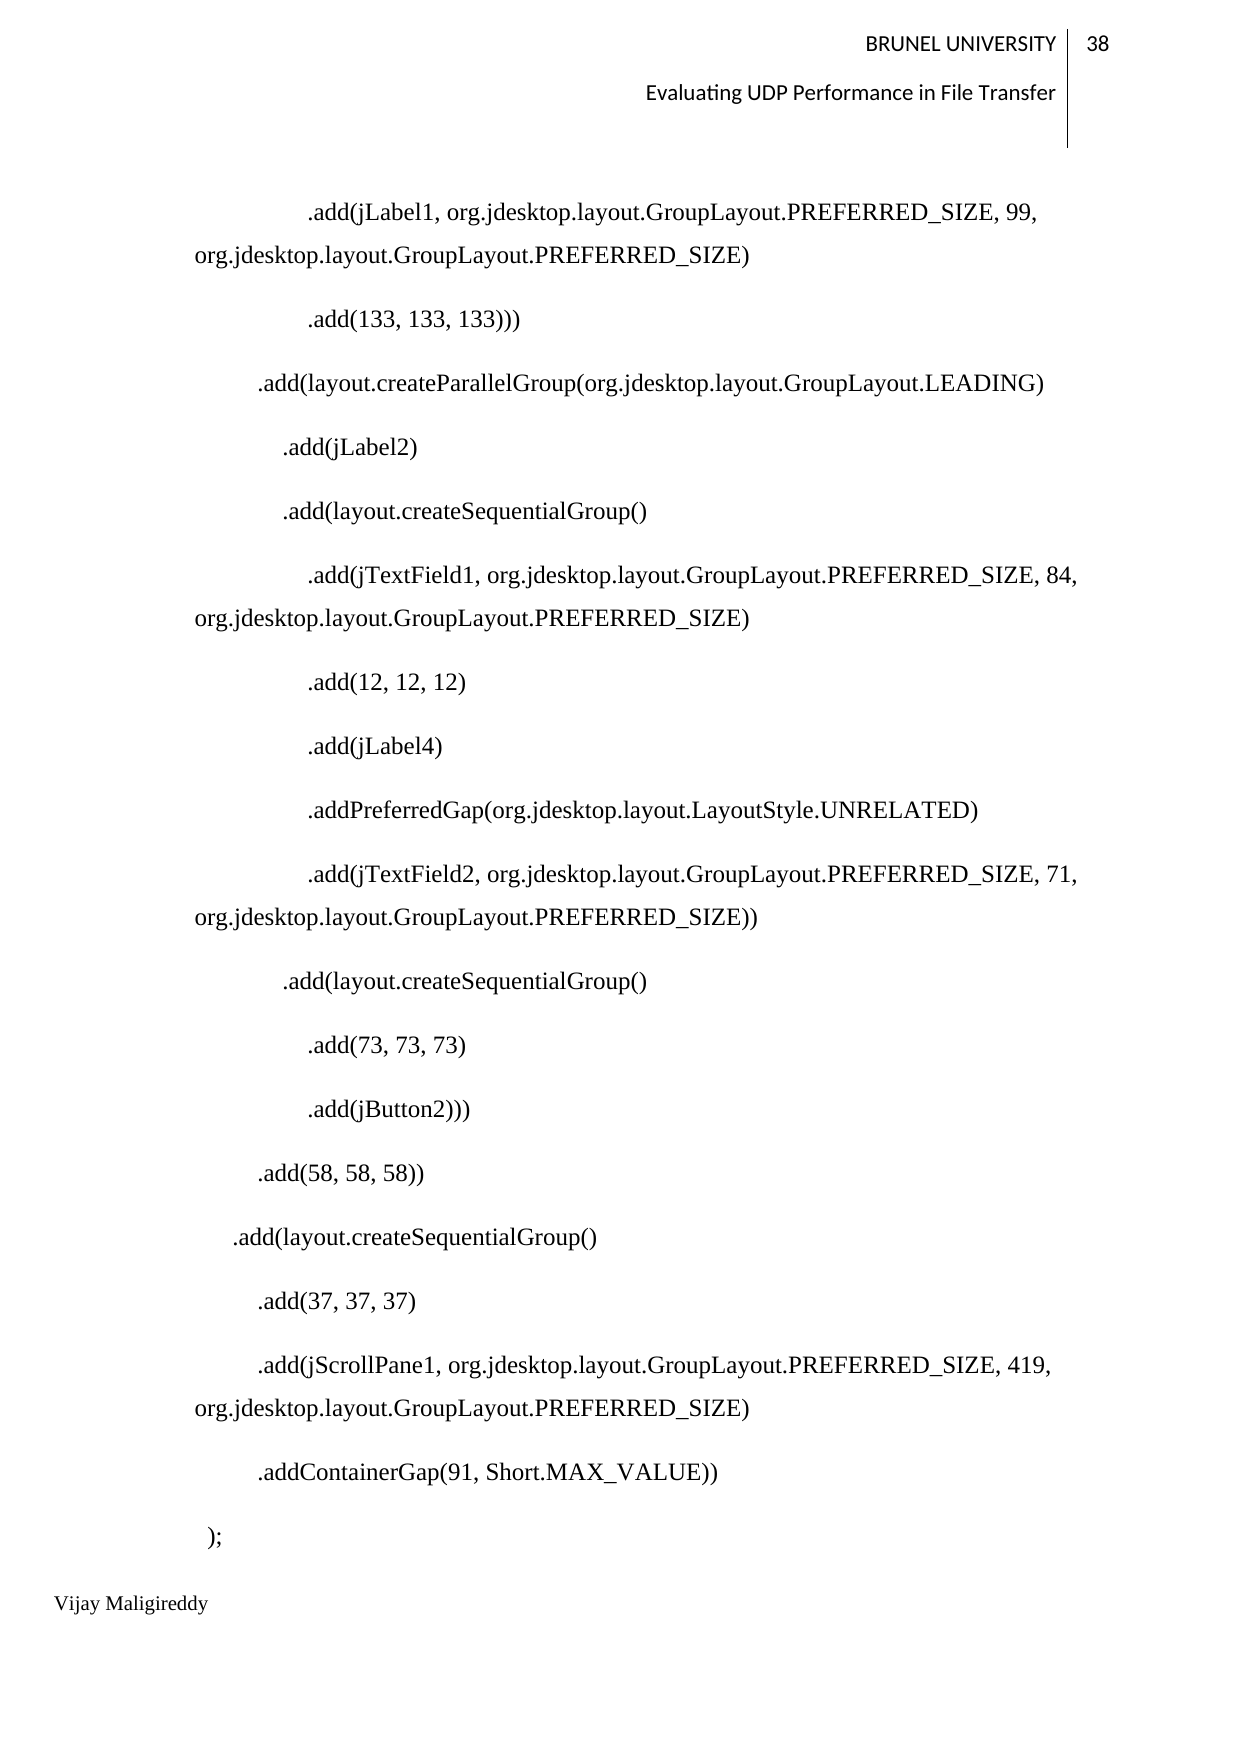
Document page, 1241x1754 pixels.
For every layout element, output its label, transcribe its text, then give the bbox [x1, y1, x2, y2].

text .addContainerGap(91, Short.MAX_VALUE)) [157, 1457, 1090, 1486]
text .add(58, 58, 58)) [157, 1158, 1090, 1187]
text .add(layout.createParallelGroup(org.jdesktop.layout.GroupLayout.LEADING) [157, 368, 1090, 397]
text .add(37, 37, 37) [157, 1286, 1090, 1314]
text .add(73, 73, 73) [157, 1030, 1090, 1059]
text .add(jTextField2, org.jdesktop.layout.GroupLayout.PREFERRED_SIZE, 71, org.jdesktop.layout.GroupLayout.PREFERRED_SIZE)) [157, 859, 1090, 931]
text .add(jTextField1, org.jdesktop.layout.GroupLayout.PREFERRED_SIZE, 84, org.jdesktop.layout.GroupLayout.PREFERRED_SIZE) [157, 560, 1090, 632]
text .add(jLabel1, org.jdesktop.layout.GroupLayout.PREFERRED_SIZE, 99, org.jdesktop.layout.GroupLayout.PREFERRED_SIZE) [157, 197, 1090, 269]
text .add(12, 12, 12) [157, 667, 1090, 696]
text .addPreferredGap(org.jdesktop.layout.LayoutStyle.UNRELATED) [157, 795, 1090, 824]
text .add(layout.createSequentialGroup() [157, 1222, 1090, 1251]
text ); [157, 1521, 1090, 1549]
text .add(133, 133, 133))) [157, 304, 1090, 333]
text .add(layout.createSequentialGroup() [157, 496, 1090, 525]
text .add(jScrollPane1, org.jdesktop.layout.GroupLayout.PREFERRED_SIZE, 419, org.jdesktop.layout.GroupLayout.PREFERRED_SIZE) [157, 1350, 1090, 1422]
text .add(jLabel2) [157, 432, 1090, 461]
text .add(jButton2))) [157, 1094, 1090, 1123]
text .add(jLabel4) [157, 731, 1090, 760]
text .add(layout.createSequentialGroup() [157, 966, 1090, 995]
